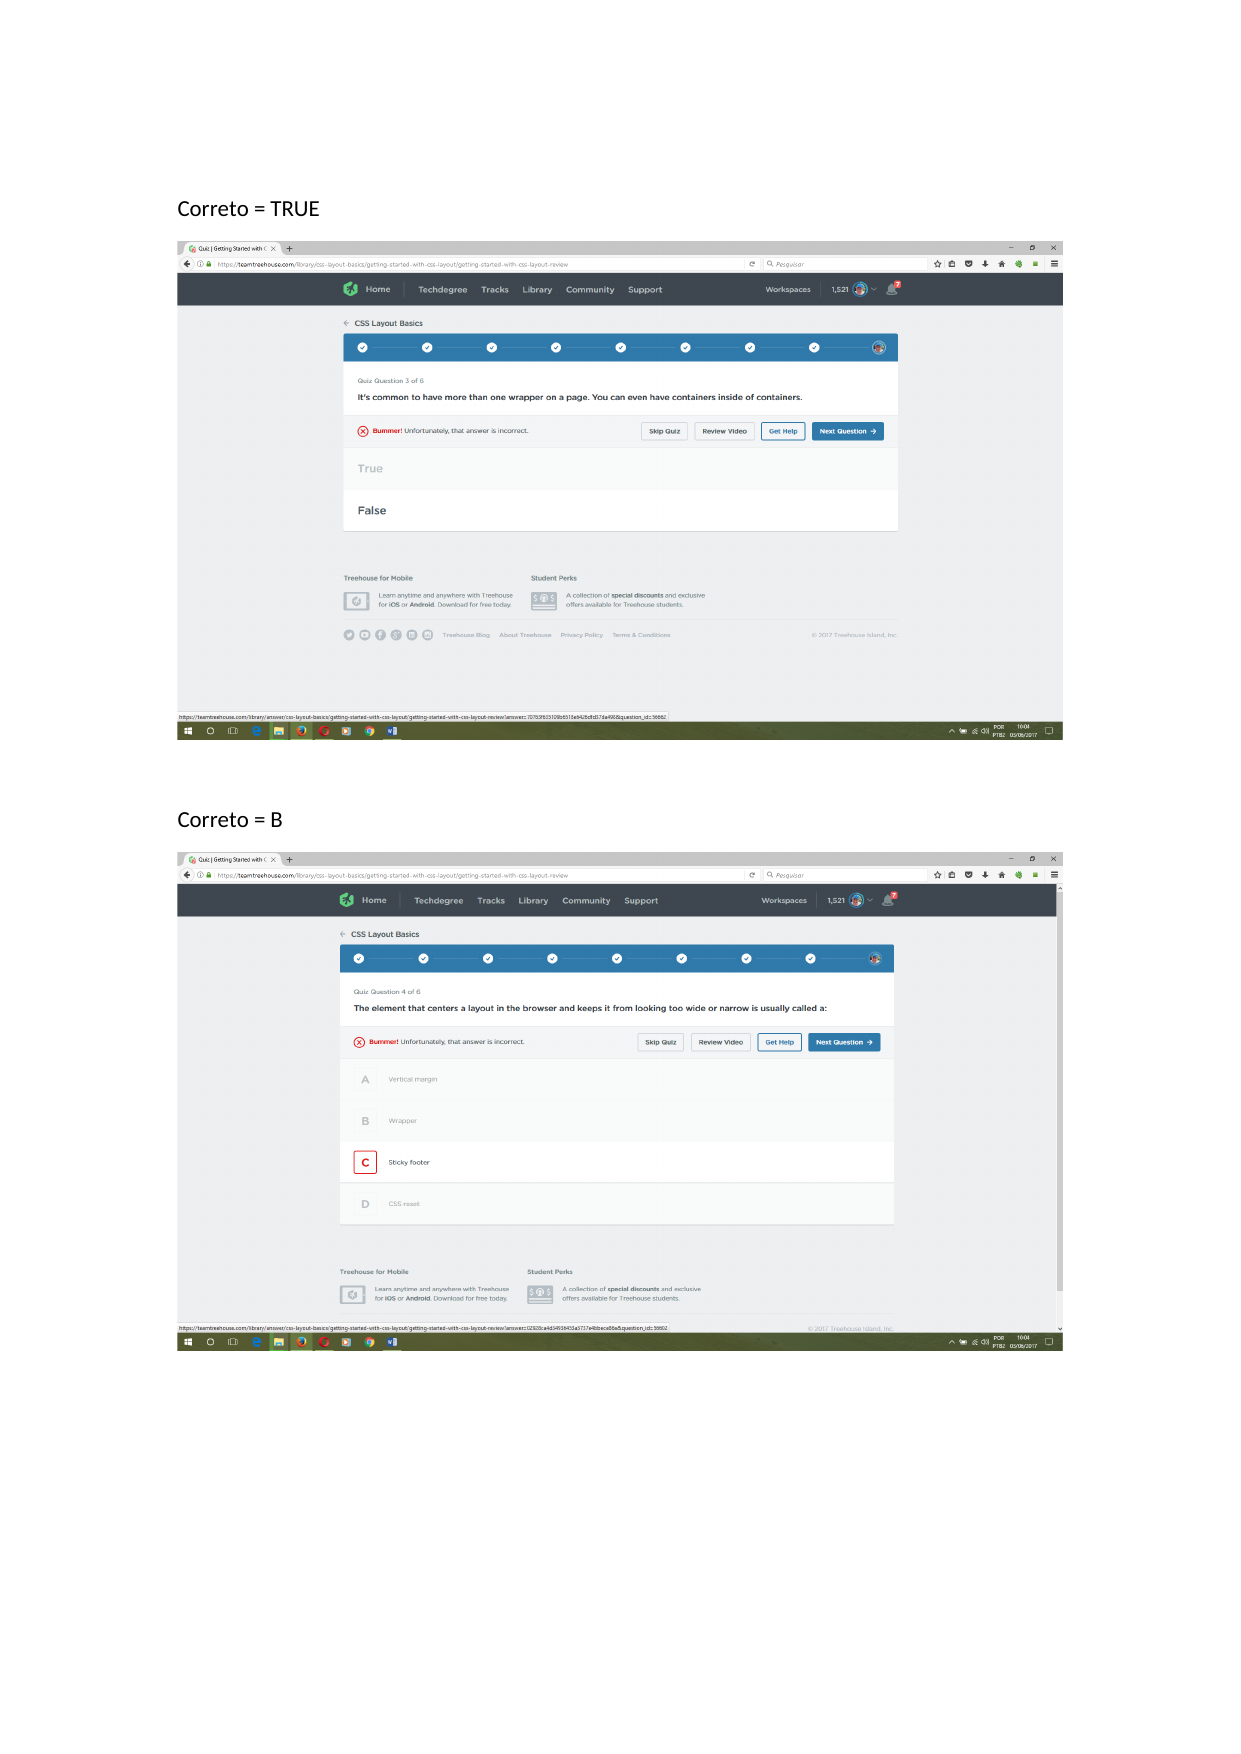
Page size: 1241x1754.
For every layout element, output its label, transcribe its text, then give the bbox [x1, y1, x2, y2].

picture [177, 852, 1063, 1351]
picture [177, 241, 1063, 740]
text Correto = B [177, 805, 1063, 833]
text Correto = TRUE [177, 194, 1063, 222]
